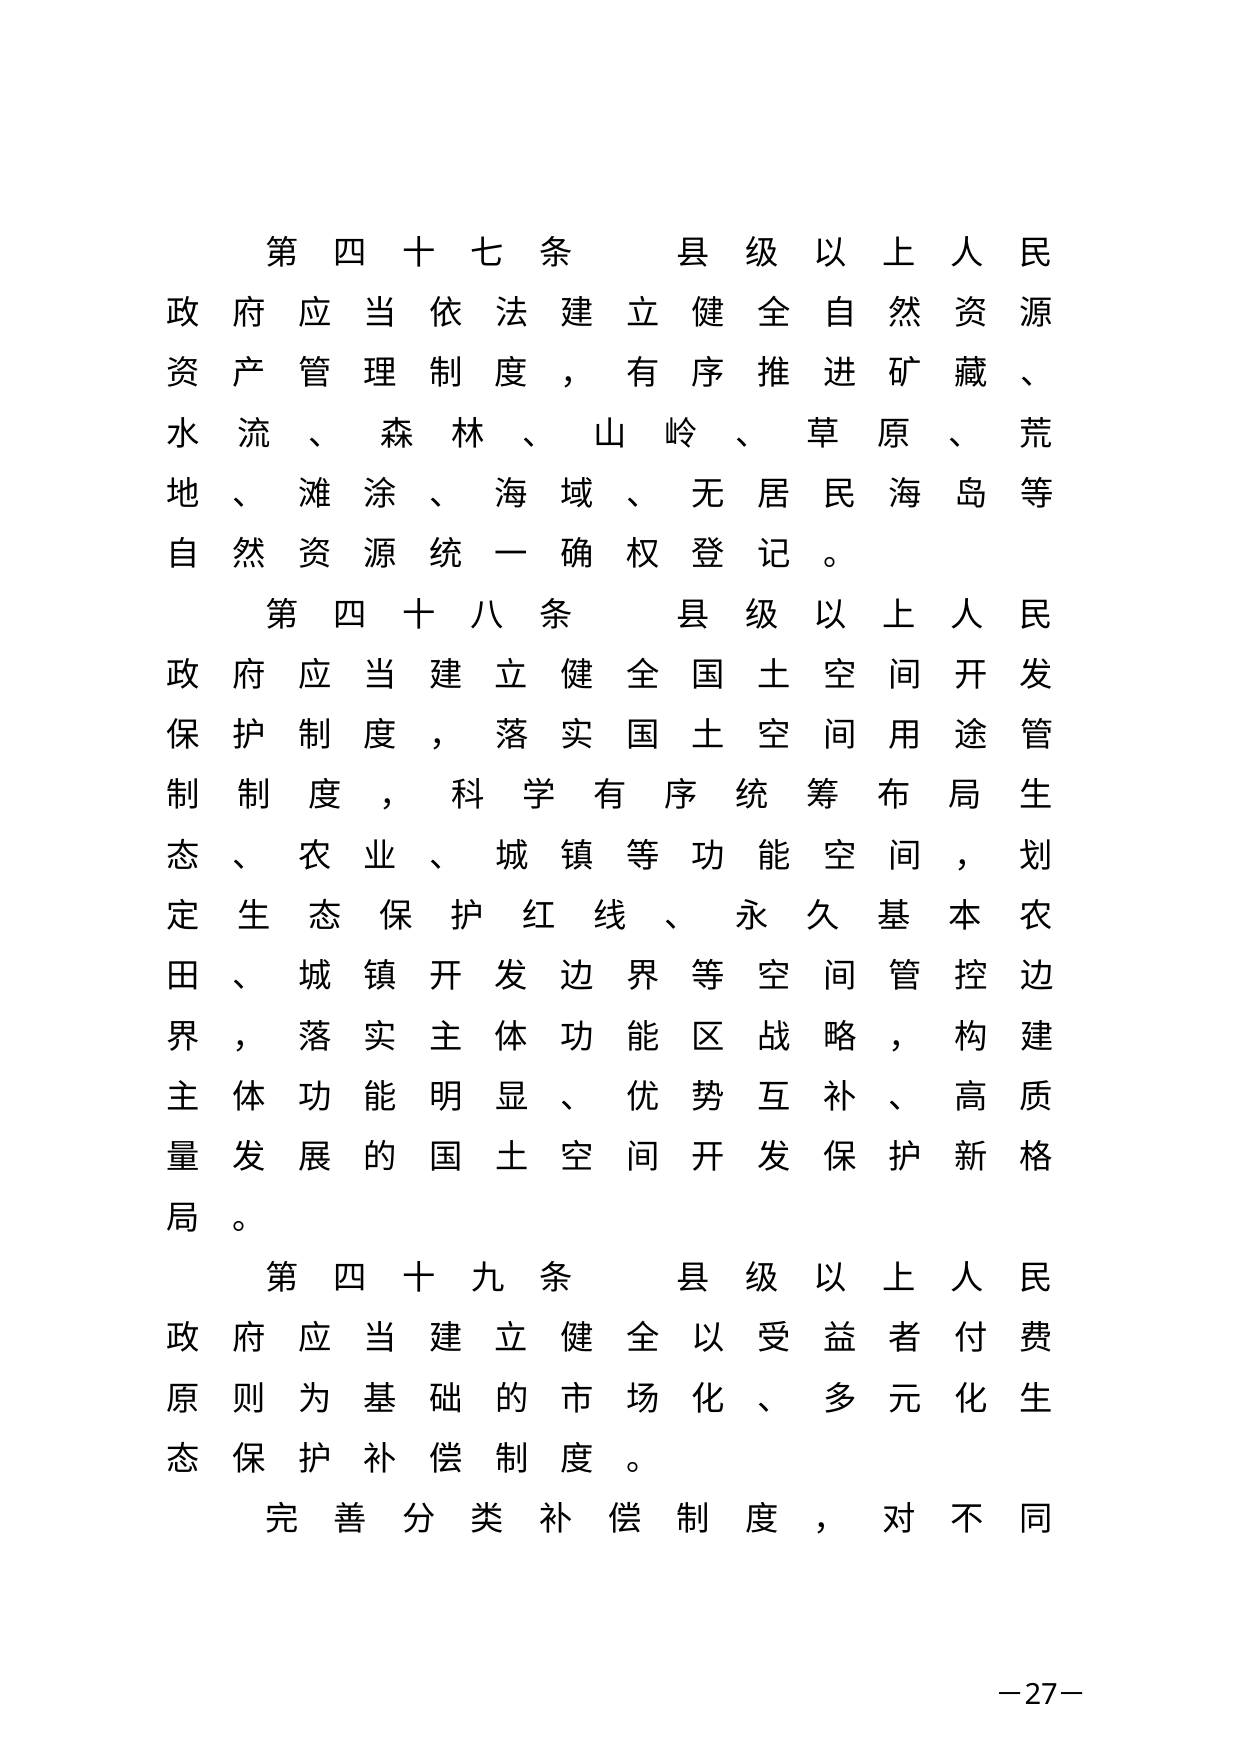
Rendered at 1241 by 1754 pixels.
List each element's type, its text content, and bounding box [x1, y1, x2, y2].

text 第四十八条 县级以上人民政府应当建立健全国土空间开发保护制度，落实国土空间用途管制制度，科学有序统筹布局生态、农业、城镇等功能空间，划定生态保护红线、永久基本农田、城镇开发边界等空间管控边界，落实主体功能区战略，构建主体功能明显、优势互补、高质量发展的国土空间开发保护新格局。 [167, 581, 1085, 1245]
text 第四十七条 县级以上人民政府应当依法建立健全自然资源资产管理制度，有序推进矿藏、水流、森林、山岭、草原、荒地、滩涂、海域、无居民海岛等自然资源统一确权登记。 [167, 219, 1085, 581]
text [167, 1486, 1085, 1546]
text 第四十九条 县级以上人民政府应当建立健全以受益者付费原则为基础的市场化、多元化生态保护补偿制度。 [167, 1245, 1085, 1486]
